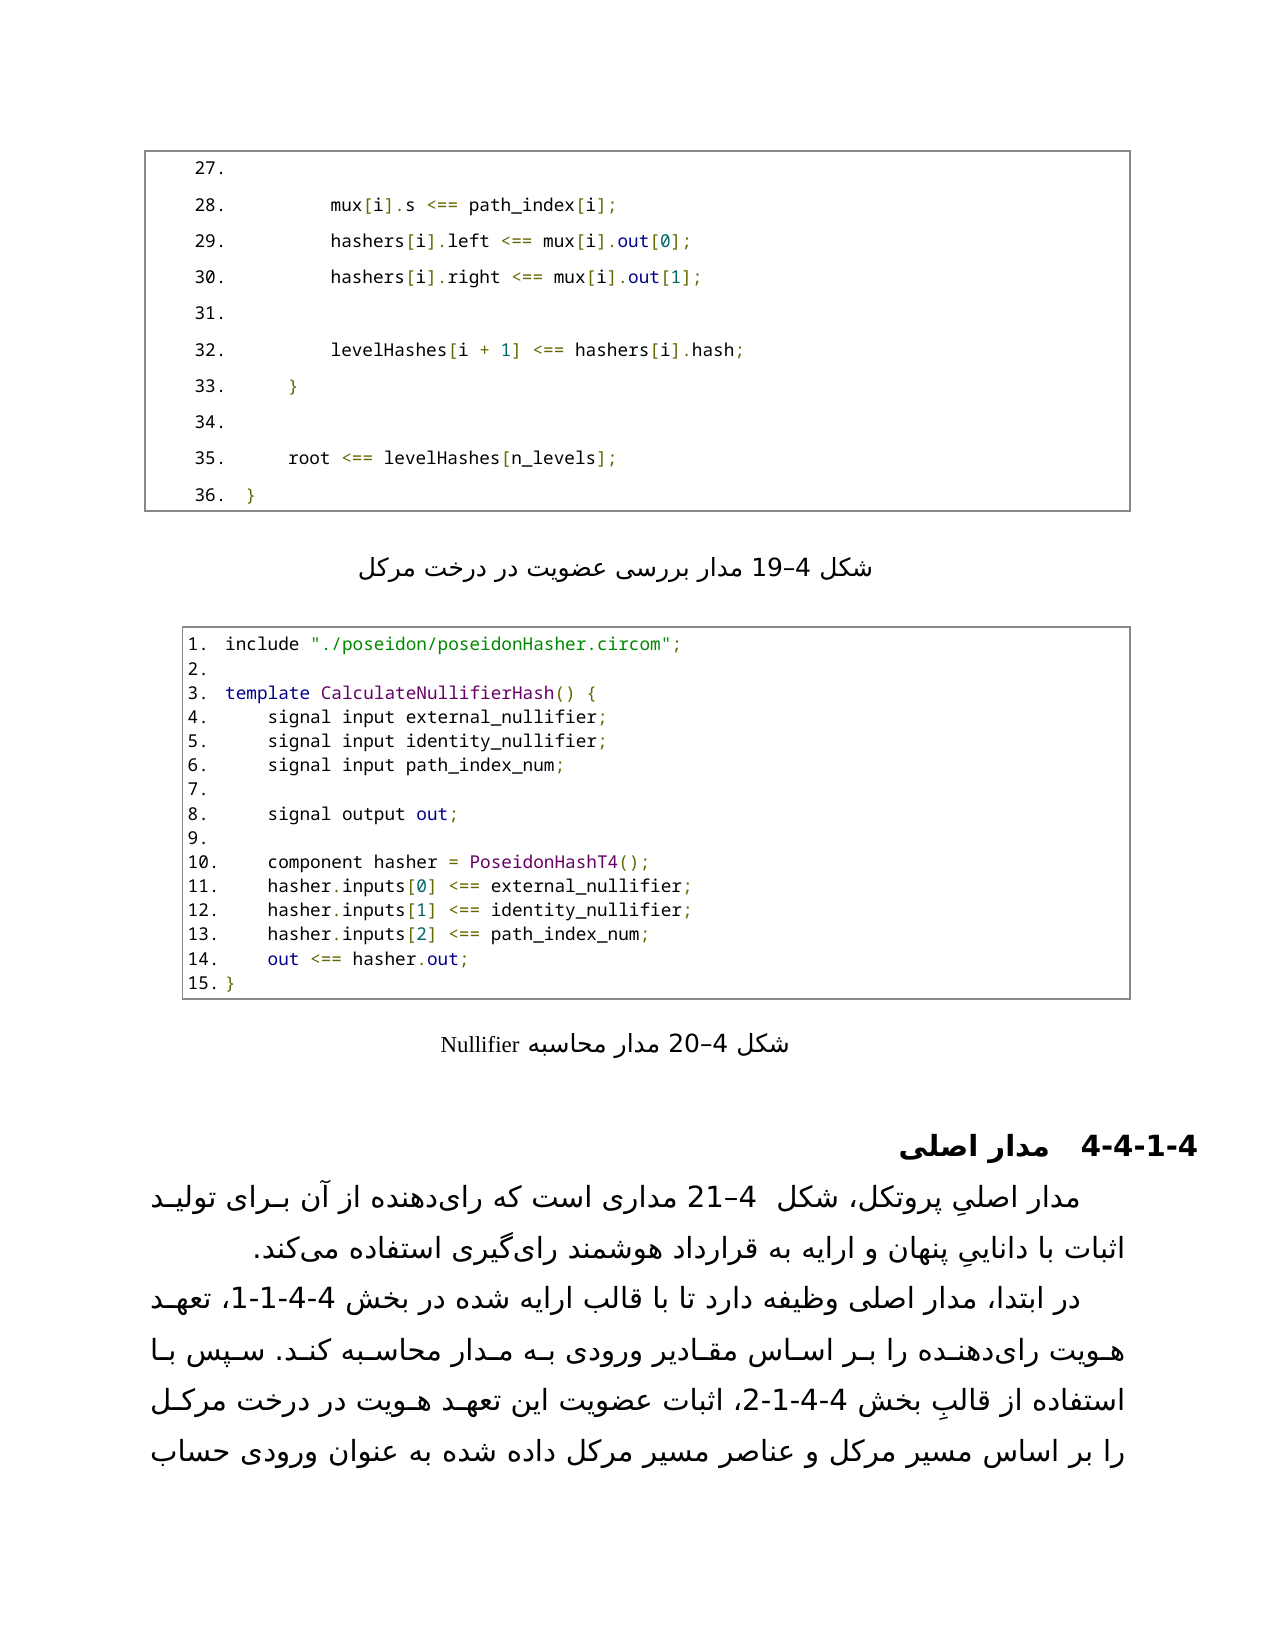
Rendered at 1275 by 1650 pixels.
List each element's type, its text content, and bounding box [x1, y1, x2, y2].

list } [146, 367, 1129, 397]
list template CalculateNullifierHash() { [183, 674, 1129, 698]
subtitle مدار اصلی [150, 1129, 1125, 1163]
list component hasher = PoseidonHashT4(); [183, 843, 1129, 868]
list mux[i].s <== path_index[i]; [146, 186, 1129, 216]
list hashers[i].left <== mux[i].out[0]; [146, 222, 1129, 252]
list signal output out; [183, 795, 1129, 825]
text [150, 1282, 1125, 1469]
list signal input path_index_num; [183, 747, 1129, 777]
list out <== hasher.out; [183, 940, 1129, 964]
list hasher.inputs[0] <== external_nullifier; [183, 868, 1129, 892]
list hasher.inputs[2] <== path_index_num; [183, 916, 1129, 940]
list hashers[i].right <== mux[i].out[1]; [146, 259, 1129, 289]
list } [146, 476, 1129, 510]
text شکل ‏4–19 مدار بررسی عضویت در درخت مرکل [150, 553, 1125, 582]
list signal input external_nullifier; [183, 698, 1129, 723]
list hasher.inputs[1] <== identity_nullifier; [183, 892, 1129, 916]
list levelHashes[i + 1] <== hashers[i].hash; [146, 331, 1129, 361]
list } [183, 964, 1129, 998]
list signal input identity_nullifier; [183, 723, 1129, 747]
text مدار اصلیِ پروتکل، شکل ‏4–13 مداری است که رای‌دهنده از آن برای تولید ‌اثبات با داناییِ پنهان و ارایه به قرارداد هوشمند رای‌گیری استفاده می‌کند. [150, 1180, 1125, 1265]
list include "./poseidon/poseidonHasher.circom"; [183, 628, 1129, 656]
text شکل ‏4–20 مدار محاسبه Nullifier [150, 1029, 1125, 1058]
list root <== levelHashes[n_levels]; [146, 440, 1129, 470]
